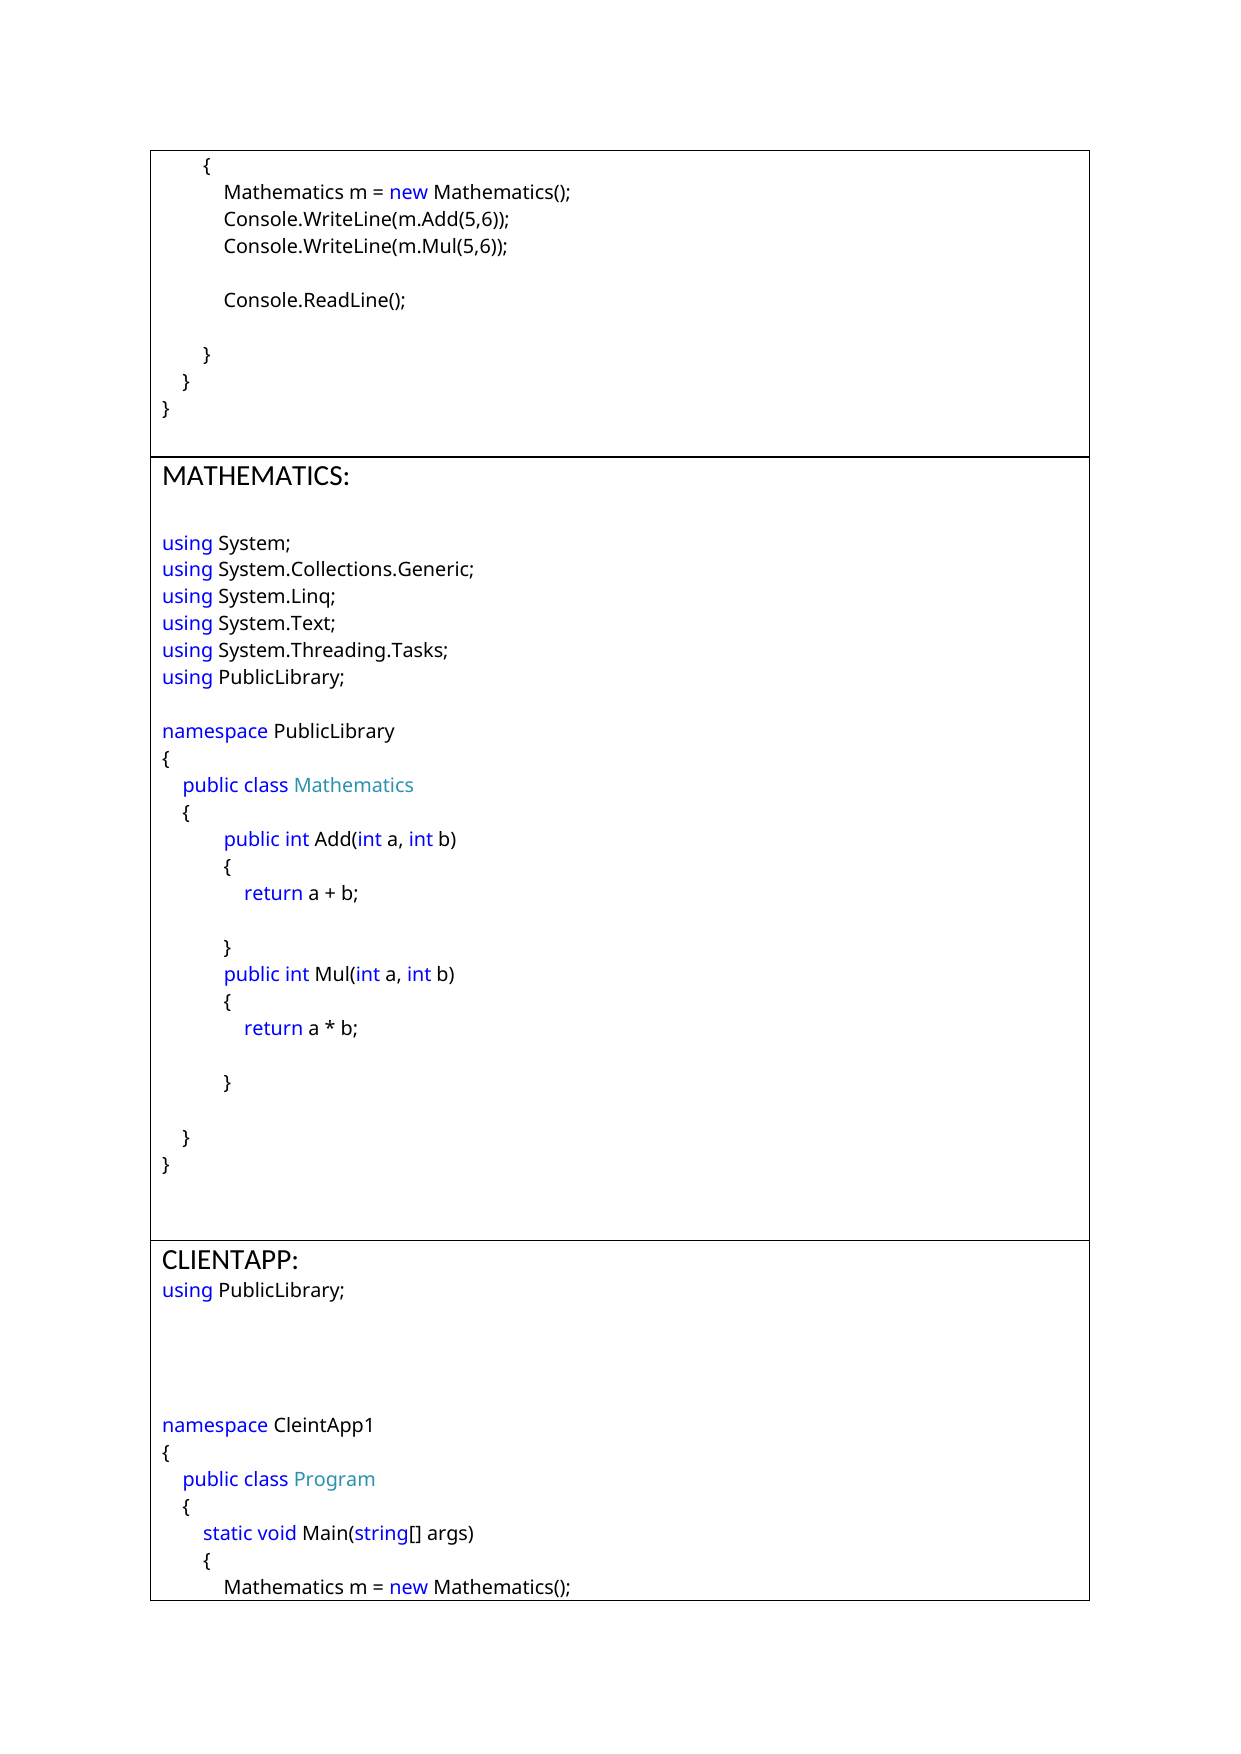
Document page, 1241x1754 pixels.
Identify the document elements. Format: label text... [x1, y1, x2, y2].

table_cell MATHEMATICS: using System; using System.Collections.Generic; using System.Linq; using System.Text; using System.Threading.Tasks; using PublicLibrary; namespace PublicLibrary { public class Mathematics { public int Add(int a, int b) { return a + b; } public int Mul(int a, int b) { return a * b; } } } [151, 458, 1089, 1240]
